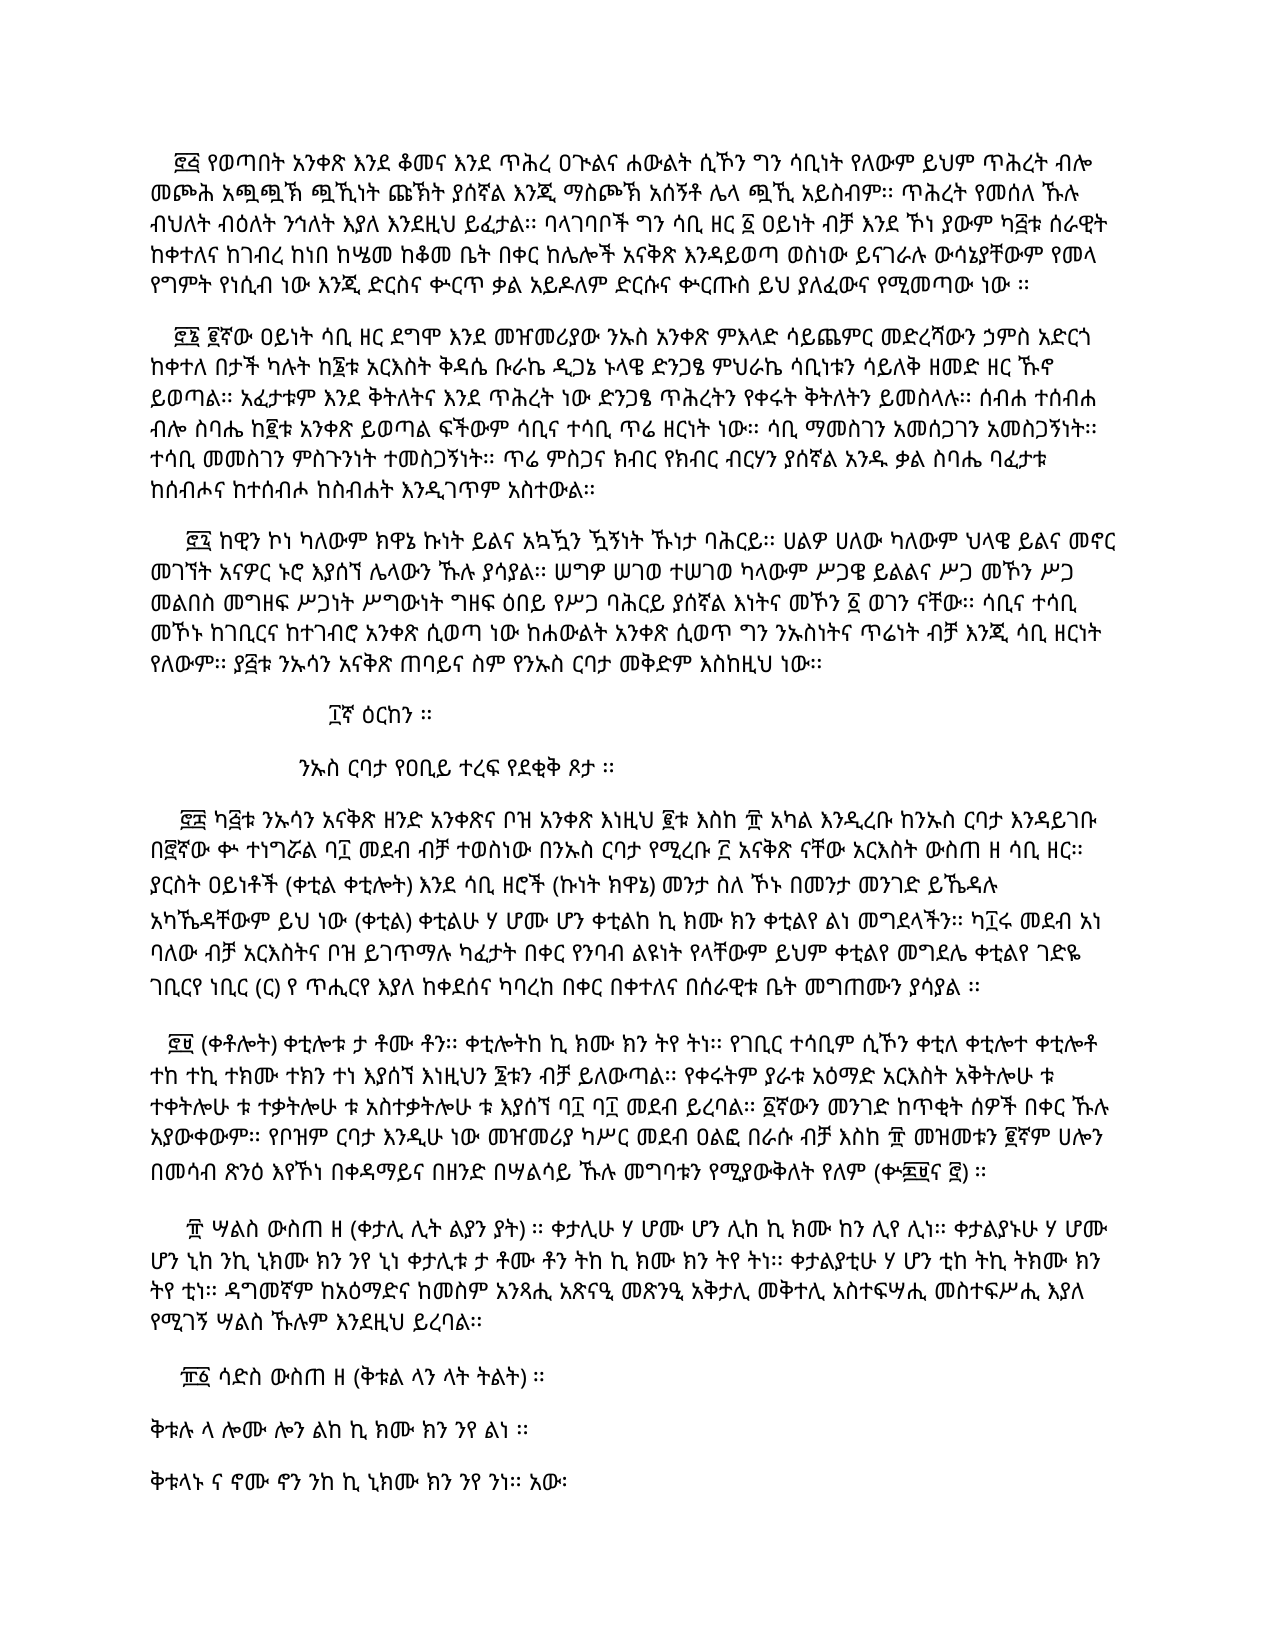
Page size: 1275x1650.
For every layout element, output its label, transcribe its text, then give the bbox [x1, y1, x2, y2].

text ቅቱላኑ ና ኖሙ ኖን ንከ ኪ ኒክሙ ክን ንየ ንነ፡፡ አው፡ [150, 1469, 1125, 1496]
text ፸፭ የወጣበት አንቀጽ እንደ ቆመና እንደ ጥሕረ ዐጒልና ሐውልት ሲኾን ግን ሳቢነት የለውም ይህም ጥሕረት ብሎ መጮሕ አጯጯኽ ጯኺነት ጩኽት ያሰኛል እንጂ ማስጮኽ አሰኝቶ ሌላ ጯኺ አይስብም፡፡ ጥሕረት የመሰለ ኹሉ ብህለት ብዕለት ንኅለት እያለ እንደዚህ ይፈታል፡፡ ባላገባቦች ግን ሳቢ ዘር ፩ ዐይነት ብቻ እንደ ኾነ ያውም ካ፭ቱ ሰራዊት ከቀተለና ከገብረ ከነበ ከሤመ ከቆመ ቤት በቀር ከሌሎች አናቅጽ እንዳይወጣ ወስነው ይናገራሉ ውሳኔያቸውም የመላ የግምት የነሲብ ነው እንጂ ድርስና ቍርጥ ቃል አይዶለም ድርሱና ቍርጡስ ይህ ያለፈውና የሚመጣው ነው ፡፡ [150, 150, 1125, 299]
text ፲ኛ ዕርከን ፡፡ [150, 702, 1125, 729]
text ፹፩ ሳድስ ውስጠ ዘ (ቅቱል ላን ላት ትልት) ፡፡ [150, 1361, 1125, 1392]
text ፸፮ ፪ኛው ዐይነት ሳቢ ዘር ደግሞ እንደ መዠመሪያው ንኡስ አንቀጽ ምእላድ ሳይጨምር መድረሻውን ኃምስ አድርጎ ከቀተለ በታች ካሉት ከ፮ቱ አርእስት ቅዳሴ ቡራኬ ዲጋኔ ኑላዌ ድንጋፄ ምህራኬ ሳቢነቱን ሳይለቅ ዘመድ ዘር ኹኖ ይወጣል፡፡ አፈታቱም እንደ ቅትለትና እንደ ጥሕረት ነው ድንጋፄ ጥሕረትን የቀሩት ቅትለትን ይመስላሉ፡፡ ሰብሐ ተሰብሐ ብሎ ስባሔ ከ፪ቱ አንቀጽ ይወጣል ፍችውም ሳቢና ተሳቢ ጥሬ ዘርነት ነው፡፡ ሳቢ ማመስገን አመሰጋገን አመስጋኝነት፡፡ ተሳቢ መመስገን ምስጉንነት ተመስጋኝነት፡፡ ጥሬ ምስጋና ክብር የክብር ብርሃን ያሰኛል አንዱ ቃል ስባሔ ባፈታቱ ከሰብሖና ከተሰብሖ ከስብሐት እንዲገጥም አስተውል፡፡ [150, 324, 1125, 504]
text ፸፱ (ቀቶሎት) ቀቲሎቱ ታ ቶሙ ቶን፡፡ ቀቲሎትከ ኪ ክሙ ክን ትየ ትነ፡፡ የገቢር ተሳቢም ሲኾን ቀቲለ ቀቲሎተ ቀቲሎቶ ተከ ተኪ ተክሙ ተክን ተነ እያሰኘ እነዚህን ፮ቱን ብቻ ይለውጣል፡፡ የቀሩትም ያራቱ አዕማድ አርእስት አቅትሎሁ ቱ ተቀትሎሁ ቱ ተቃትሎሁ ቱ አስተቃትሎሁ ቱ እያሰኘ ባ፲ ባ፲ መደብ ይረባል፡፡ ፩ኛውን መንገድ ከጥቂት ሰዎች በቀር ኹሉ አያውቀውም፡፡ የቦዝም ርባታ እንዲሁ ነው መዠመሪያ ካሥር መደብ ዐልፎ በራሱ ብቻ እስከ ፹ መዝመቱን ፪ኛም ሀሎን በመሳብ ጽንዕ እየኾነ በቀዳማይና በዘንድ በሣልሳይ ኹሉ መግባቱን የሚያውቅለት የለም (ቍ፷፱ና ፸) ፡፡ [150, 1028, 1125, 1187]
text ንኡስ ርባታ የዐቢይ ተረፍ የደቂቅ ጾታ ፡፡ [150, 755, 1125, 781]
text ፹ ሣልስ ውስጠ ዘ (ቀታሊ ሊት ልያን ያት) ፡፡ ቀታሊሁ ሃ ሆሙ ሆን ሊከ ኪ ክሙ ከን ሊየ ሊነ፡፡ ቀታልያኑሁ ሃ ሆሙ ሆን ኒከ ንኪ ኒክሙ ክን ንየ ኒነ ቀታሊቱ ታ ቶሙ ቶን ትከ ኪ ክሙ ክን ትየ ትነ፡፡ ቀታልያቲሁ ሃ ሆን ቲከ ትኪ ትክሙ ክን ትየ ቲነ፡፡ ዳግመኛም ከአዕማድና ከመስም አንጻሒ አጽናዒ መጽንዒ አቅታሊ መቅተሊ አስተፍሣሒ መስተፍሥሒ እያለ የሚገኝ ሣልስ ኹሉም እንደዚህ ይረባል፡፡ [150, 1213, 1125, 1336]
text ፸፯ ከዊን ኮነ ካለውም ክዋኔ ኩነት ይልና አኳዃን ዃኝነት ኹነታ ባሕርይ፡፡ ሀልዎ ሀለው ካለውም ህላዌ ይልና መኖር መገኘት አናዎር ኑሮ እያሰኘ ሌላውን ኹሉ ያሳያል፡፡ ሠግዎ ሠገወ ተሠገወ ካላውም ሥጋዌ ይልልና ሥጋ መኾን ሥጋ መልበስ መግዘፍ ሥጋነት ሥግውነት ግዘፍ ዕበይ የሥጋ ባሕርይ ያሰኛል እነትና መኾን ፩ ወገን ናቸው፡፡ ሳቢና ተሳቢ መኾኑ ከገቢርና ከተገብሮ አንቀጽ ሲወጣ ነው ከሐውልት አንቀጽ ሲወጥ ግን ንኡስነትና ጥሬነት ብቻ እንጂ ሳቢ ዘርነት የለውም፡፡ ያ፭ቱ ንኡሳን አናቅጽ ጠባይና ስም የንኡስ ርባታ መቅድም እስከዚህ ነው፡፡ [150, 528, 1125, 678]
text ቅቱሉ ላ ሎሙ ሎን ልከ ኪ ክሙ ክን ንየ ልነ ፡፡ [150, 1417, 1125, 1444]
text ፸፰ ካ፭ቱ ንኡሳን አናቅጽ ዘንድ አንቀጽና ቦዝ አንቀጽ እነዚህ ፪ቱ እስከ ፹ አካል እንዲረቡ ከንኡስ ርባታ እንዳይገቡ በ፸ኛው ቍ ተነግሯል ባ፲ መደብ ብቻ ተወስነው በንኡስ ርባታ የሚረቡ ፫ አናቅጽ ናቸው አርእስት ውስጠ ዘ ሳቢ ዘር፡፡ ያርስት ዐይነቶች (ቀቲል ቀቲሎት) እንደ ሳቢ ዘሮች (ኩነት ክዋኔ) መንታ ስለ ኾኑ በመንታ መንገድ ይኼዳሉ አካኼዳቸውም ይህ ነው (ቀቲል) ቀቲልሁ ሃ ሆሙ ሆን ቀቲልከ ኪ ክሙ ክን ቀቲልየ ልነ መግደላችን፡፡ ካ፲ሩ መደብ አነ ባለው ብቻ አርእስትና ቦዝ ይገጥማሉ ካፈታት በቀር የንባብ ልዩነት የላቸውም ይህም ቀቲልየ መግደሌ ቀቲልየ ገድዬ ገቢርየ ነቢር (ር) የ ጥሒርየ እያለ ከቀደሰና ካባረከ በቀር በቀተለና በሰራዊቱ ቤት መግጠሙን ያሳያል ፡፡ [150, 807, 1125, 1003]
